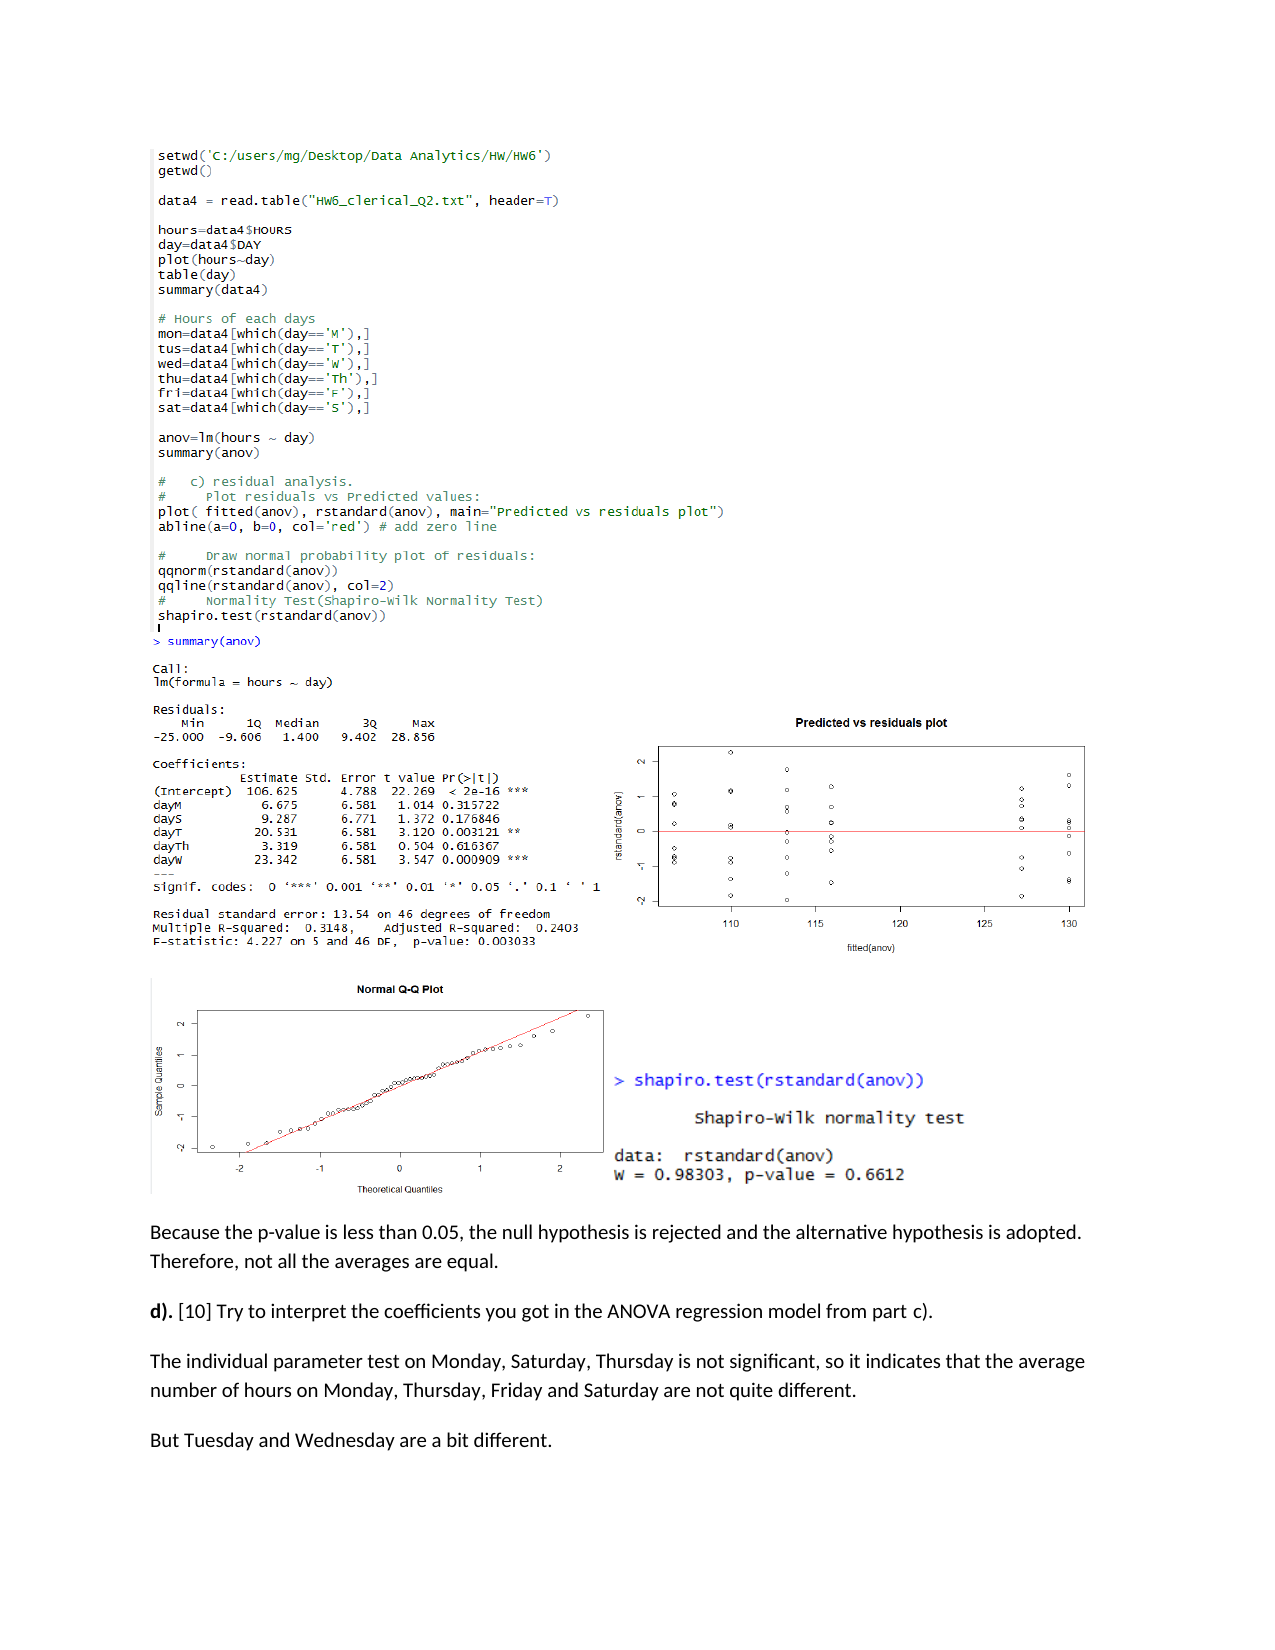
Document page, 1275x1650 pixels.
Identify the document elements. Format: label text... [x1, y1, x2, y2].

text Because the p-value is less than 0.05, the null hypothesis is rejected and the alternative hypothesis is adopted. Therefore, not all the averages are equal. [150, 1219, 1125, 1273]
text The individual parameter test on Monday, Saturday, Thursday is not significant, so it indicates that the average number of hours on Monday, Thursday, Friday and Saturday are not quite different. [150, 1348, 1125, 1403]
picture [150, 978, 973, 1194]
picture [150, 635, 1091, 954]
picture [150, 149, 759, 632]
text d). [10] Try to interpret the coefficients you got in the ANOVA regression model from part c). [150, 1298, 1125, 1323]
text But Tuesday and Wednesday are a bit different. [150, 1427, 1125, 1453]
